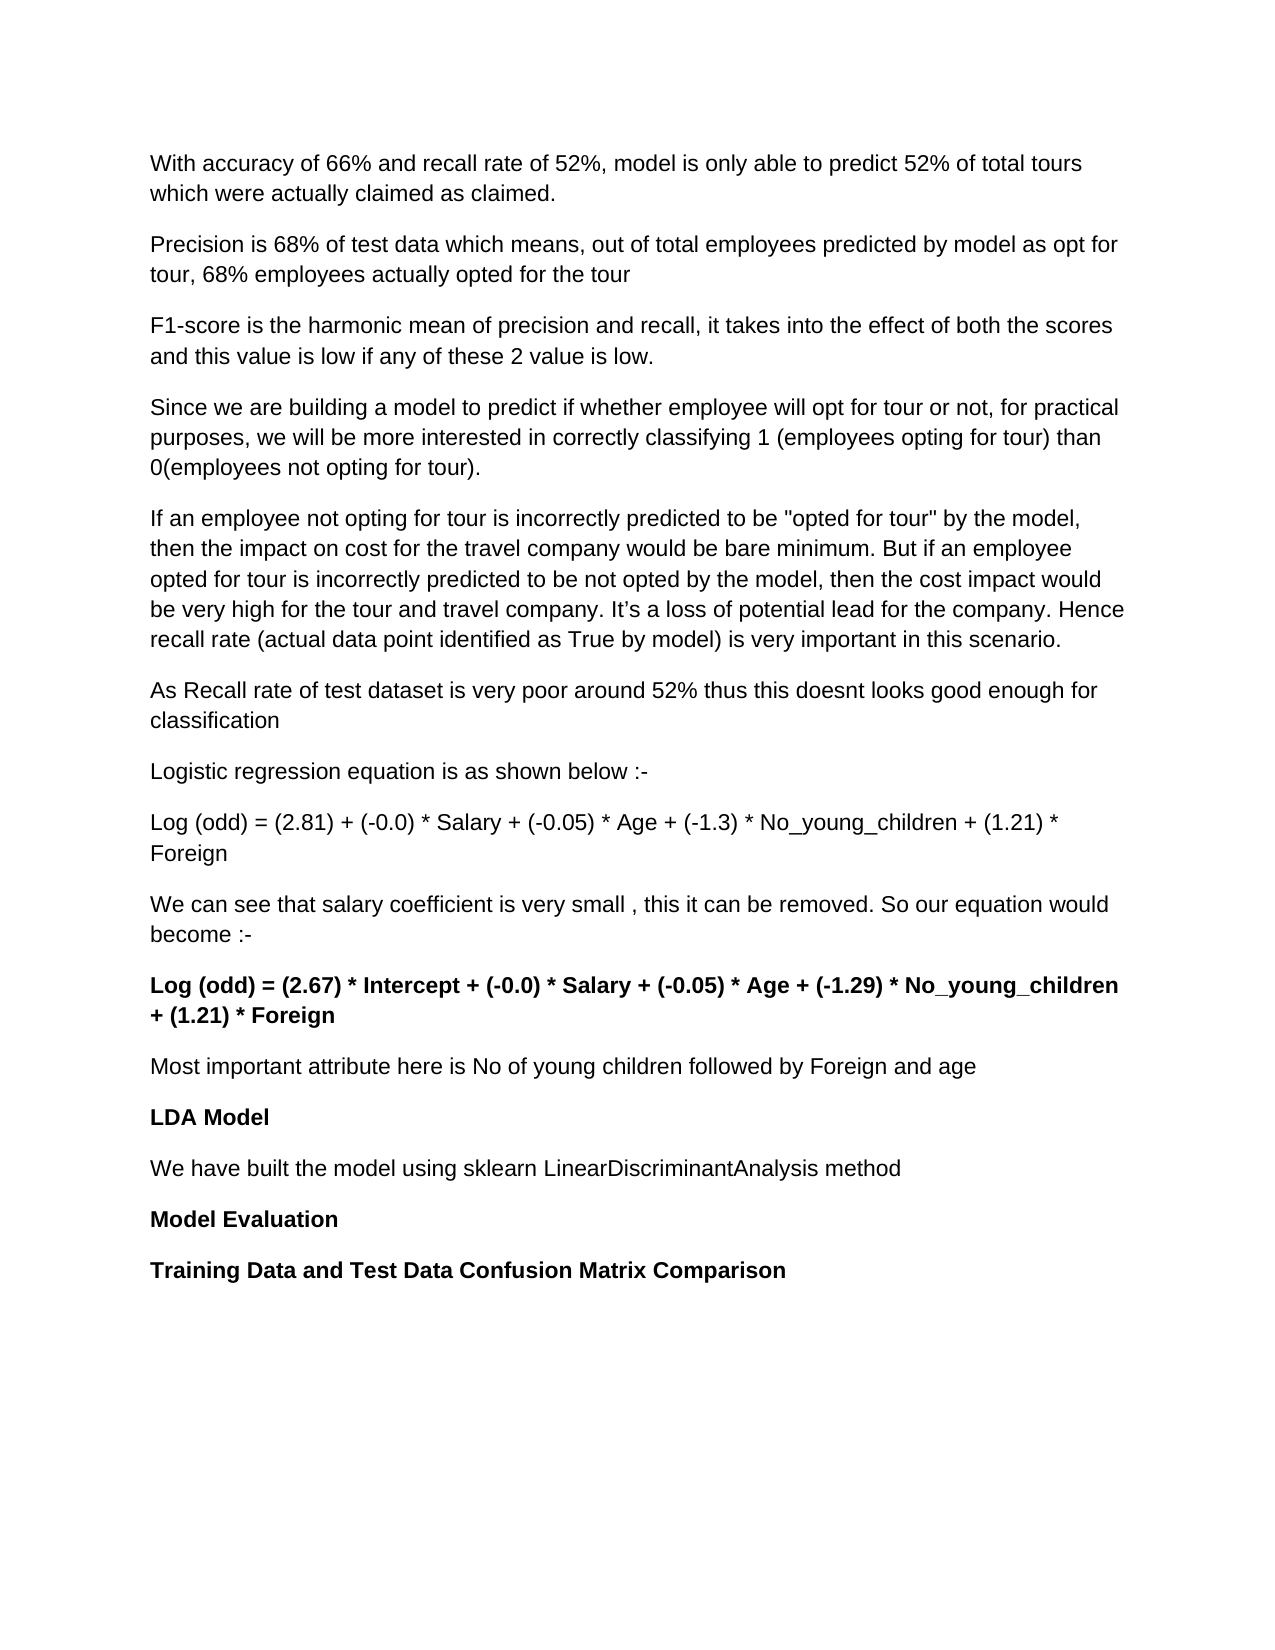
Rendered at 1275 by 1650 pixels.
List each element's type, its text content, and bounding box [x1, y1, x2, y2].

text As Recall rate of test dataset is very poor around 52% thus this doesnt looks good enough for classification [150, 677, 1125, 734]
text We can see that salary coefficient is very small , this it can be removed. So our equation would become :- [150, 891, 1125, 947]
text With accuracy of 66% and recall rate of 52%, model is only able to predict 52% of total tours which were actually claimed as claimed. [150, 150, 1125, 207]
text Precision is 68% of test data which means, out of total employees predicted by model as opt for tour, 68% employees actually opted for the tour [150, 231, 1125, 288]
text If an employee not opting for tour is incorrectly predicted to be "opted for tour" by the model, then the impact on cost for the travel company would be bare minimum. But if an employee opted for tour is incorrectly predicted to be not opted by the model, then the cost impact would be very high for the tour and travel company. It’s a loss of potential lead for the company. Hence recall rate (actual data point identified as True by model) is very important in this scenario. [150, 505, 1125, 652]
text We have built the model using sklearn LinearDiscriminantAnalysis method [150, 1155, 1125, 1182]
text Most important attribute here is No of young children followed by Foreign and age [150, 1053, 1125, 1079]
text Log (odd) = (2.67) * Intercept + (-0.0) * Salary + (-0.05) * Age + (-1.29) * No_young_children + (1.21) * Foreign [150, 972, 1125, 1028]
text Training Data and Test Data Confusion Matrix Comparison [150, 1257, 1125, 1284]
text Since we are building a model to predict if whether employee will opt for tour or not, for practical purposes, we will be more interested in correctly classifying 1 (employees opting for tour) than 0(employees not opting for tour). [150, 394, 1125, 481]
text LDA Model [150, 1104, 1125, 1131]
text Logistic regression equation is as shown below :- [150, 758, 1125, 785]
text F1-score is the harmonic mean of precision and recall, it takes into the effect of both the scores and this value is low if any of these 2 value is low. [150, 312, 1125, 369]
text Model Evaluation [150, 1206, 1125, 1233]
text Log (odd) = (2.81) + (-0.0) * Salary + (-0.05) * Age + (-1.3) * No_young_children + (1.21) * Foreign [150, 809, 1125, 866]
